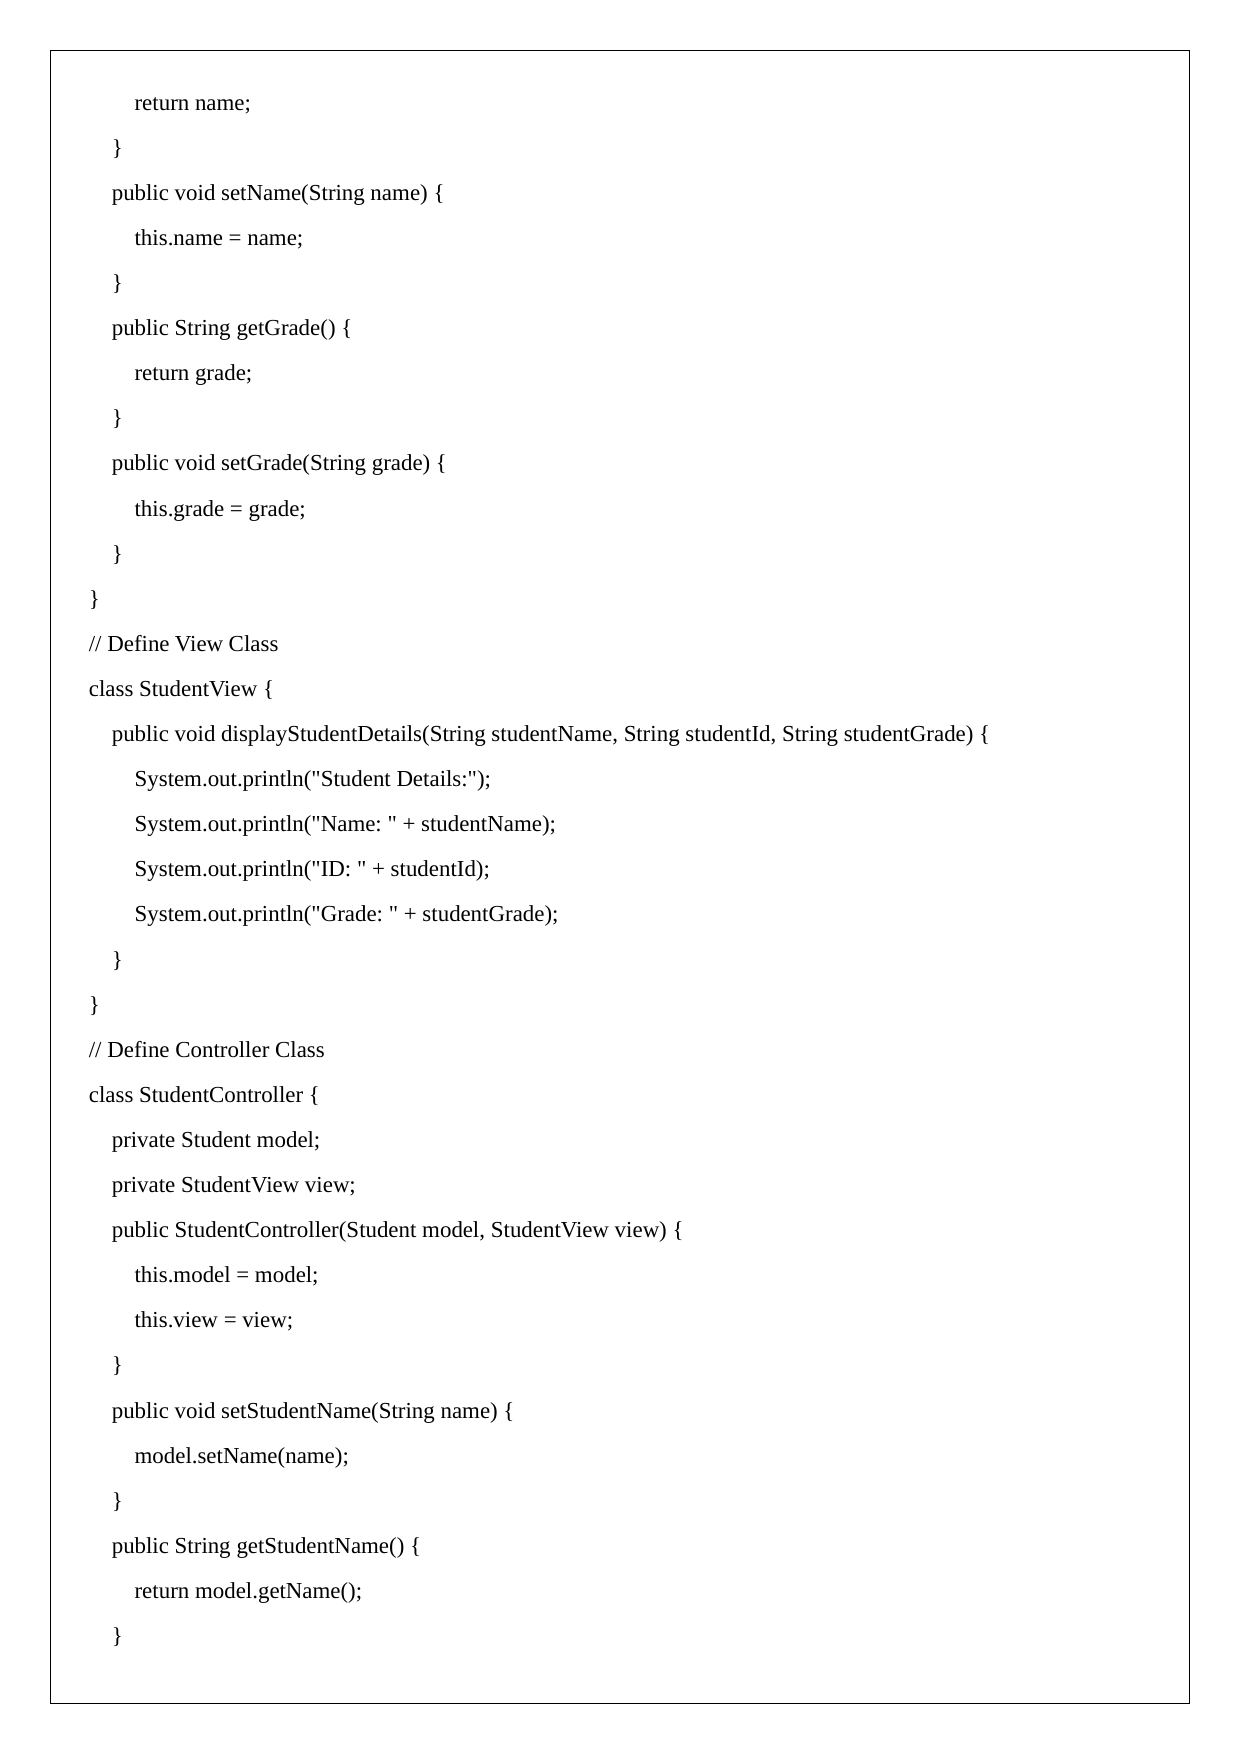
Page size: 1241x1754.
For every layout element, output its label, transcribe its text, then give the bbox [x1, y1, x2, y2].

text System.out.println("Student Details:"); [89, 765, 1152, 792]
text this.view = view; [89, 1306, 1152, 1333]
text public void setGrade(String grade) { [89, 449, 1152, 476]
text } [89, 1487, 1152, 1513]
text } [89, 540, 1152, 566]
text this.model = model; [89, 1261, 1152, 1288]
text } [89, 134, 1152, 160]
text return model.getName(); [89, 1577, 1152, 1603]
text public String getGrade() { [89, 314, 1152, 341]
text this.name = name; [89, 224, 1152, 250]
text } [89, 991, 1152, 1017]
text } [89, 946, 1152, 972]
text public StudentController(Student model, StudentView view) { [89, 1216, 1152, 1243]
text return name; [89, 89, 1152, 115]
text return grade; [89, 359, 1152, 386]
text } [89, 1622, 1152, 1648]
text this.grade = grade; [89, 494, 1152, 521]
text // Define Controller Class [89, 1036, 1152, 1062]
text System.out.println("ID: " + studentId); [89, 855, 1152, 882]
text public String getStudentName() { [89, 1532, 1152, 1558]
text } [89, 269, 1152, 295]
text class StudentController { [89, 1081, 1152, 1107]
text private StudentView view; [89, 1171, 1152, 1197]
text // Define View Class [89, 630, 1152, 656]
text model.setName(name); [89, 1442, 1152, 1468]
text private Student model; [89, 1126, 1152, 1152]
text } [89, 585, 1152, 611]
text public void displayStudentDetails(String studentName, String studentId, String studentGrade) { [89, 720, 1152, 746]
text System.out.println("Name: " + studentName); [89, 810, 1152, 837]
text } [89, 1352, 1152, 1378]
text class StudentView { [89, 675, 1152, 701]
text } [89, 404, 1152, 431]
text public void setName(String name) { [89, 179, 1152, 205]
text System.out.println("Grade: " + studentGrade); [89, 901, 1152, 927]
text public void setStudentName(String name) { [89, 1397, 1152, 1423]
